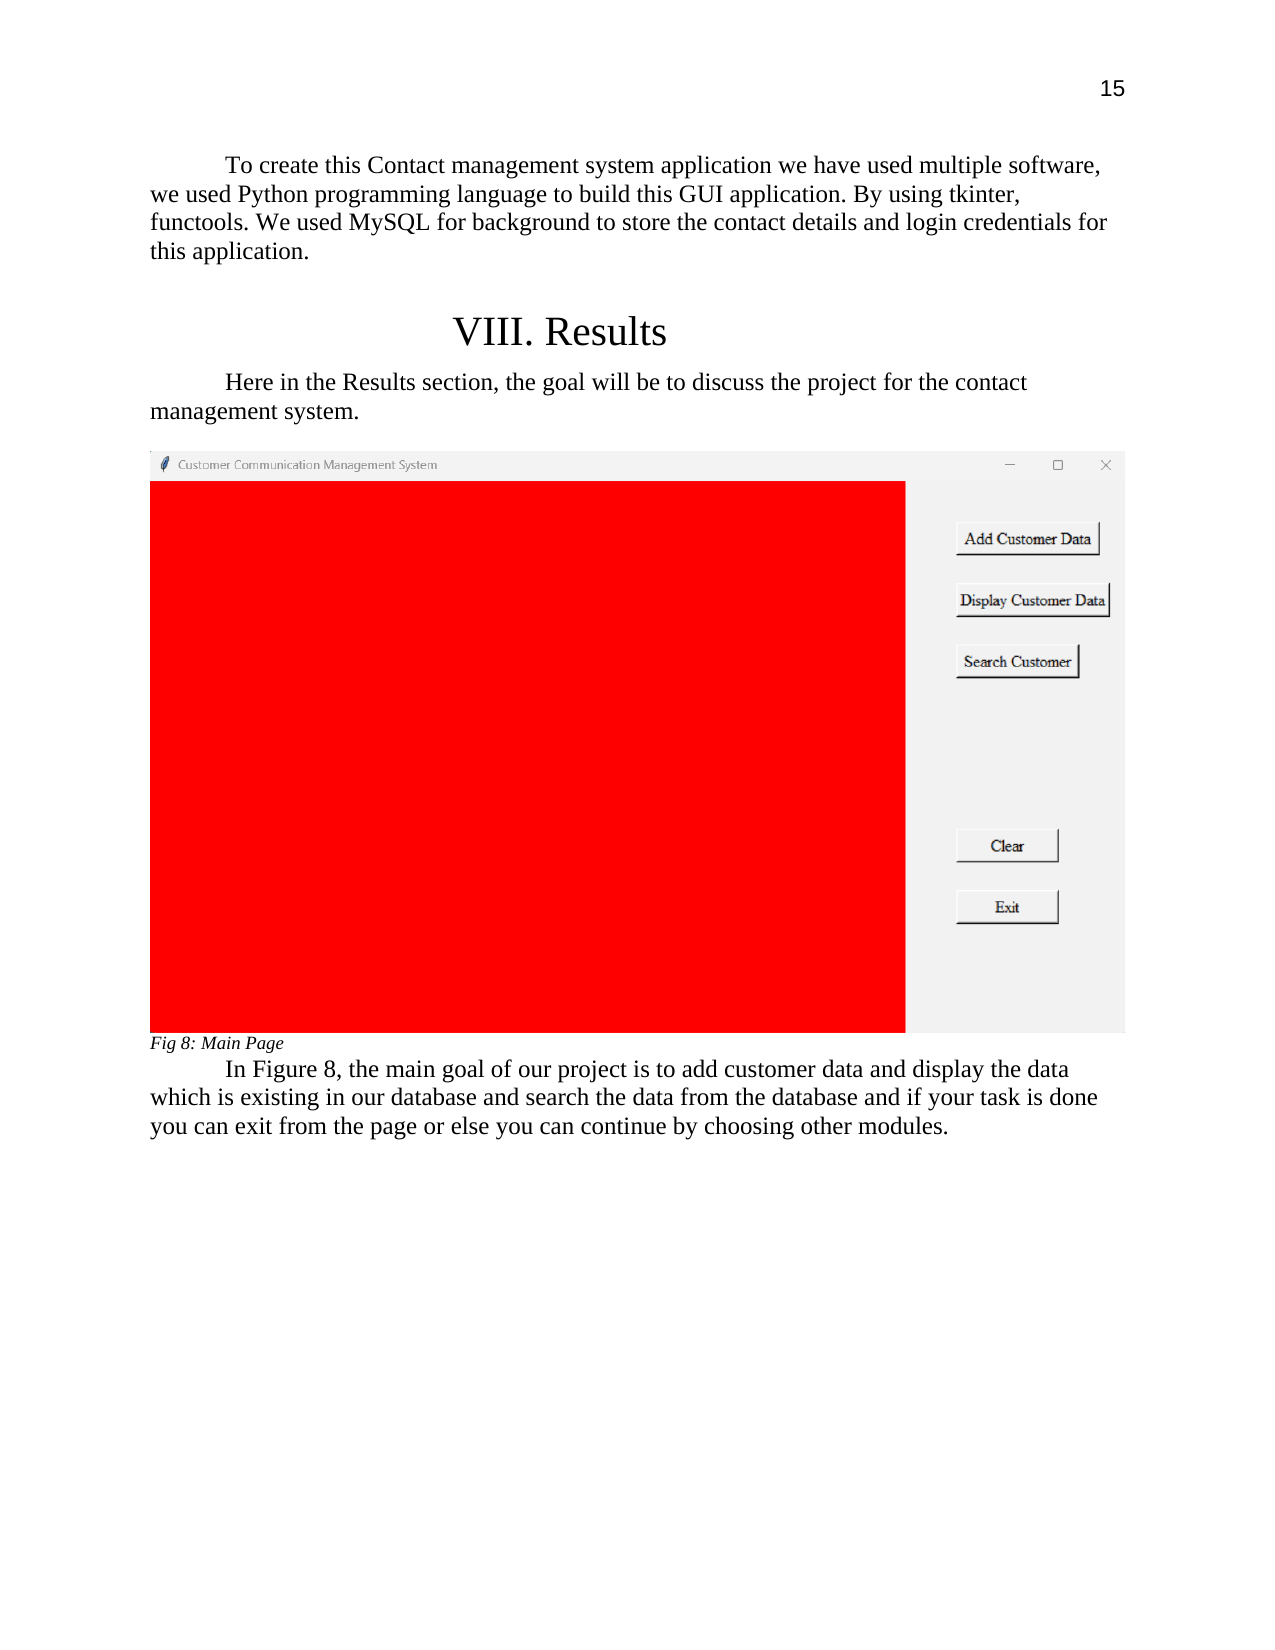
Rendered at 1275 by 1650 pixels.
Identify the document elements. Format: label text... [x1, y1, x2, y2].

subtitle VIII. Results [150, 307, 1125, 354]
picture [150, 451, 1125, 1033]
text Fig 8: Main Page [150, 1033, 1125, 1054]
text To create this Contact management system application we have used multiple software, we used Python programming language to build this GUI application. By using tkinter, functools. We used MySQL for background to store the contact details and login credentials for this application. [150, 150, 1125, 265]
text Here in the Results section, the goal will be to discuss the project for the contact management system. [150, 367, 1125, 424]
text In Figure 8, the main goal of our project is to add customer data and display the data which is existing in our database and search the data from the database and if your task is done you can exit from the page or else you can continue by choosing other modules. [150, 1054, 1125, 1140]
